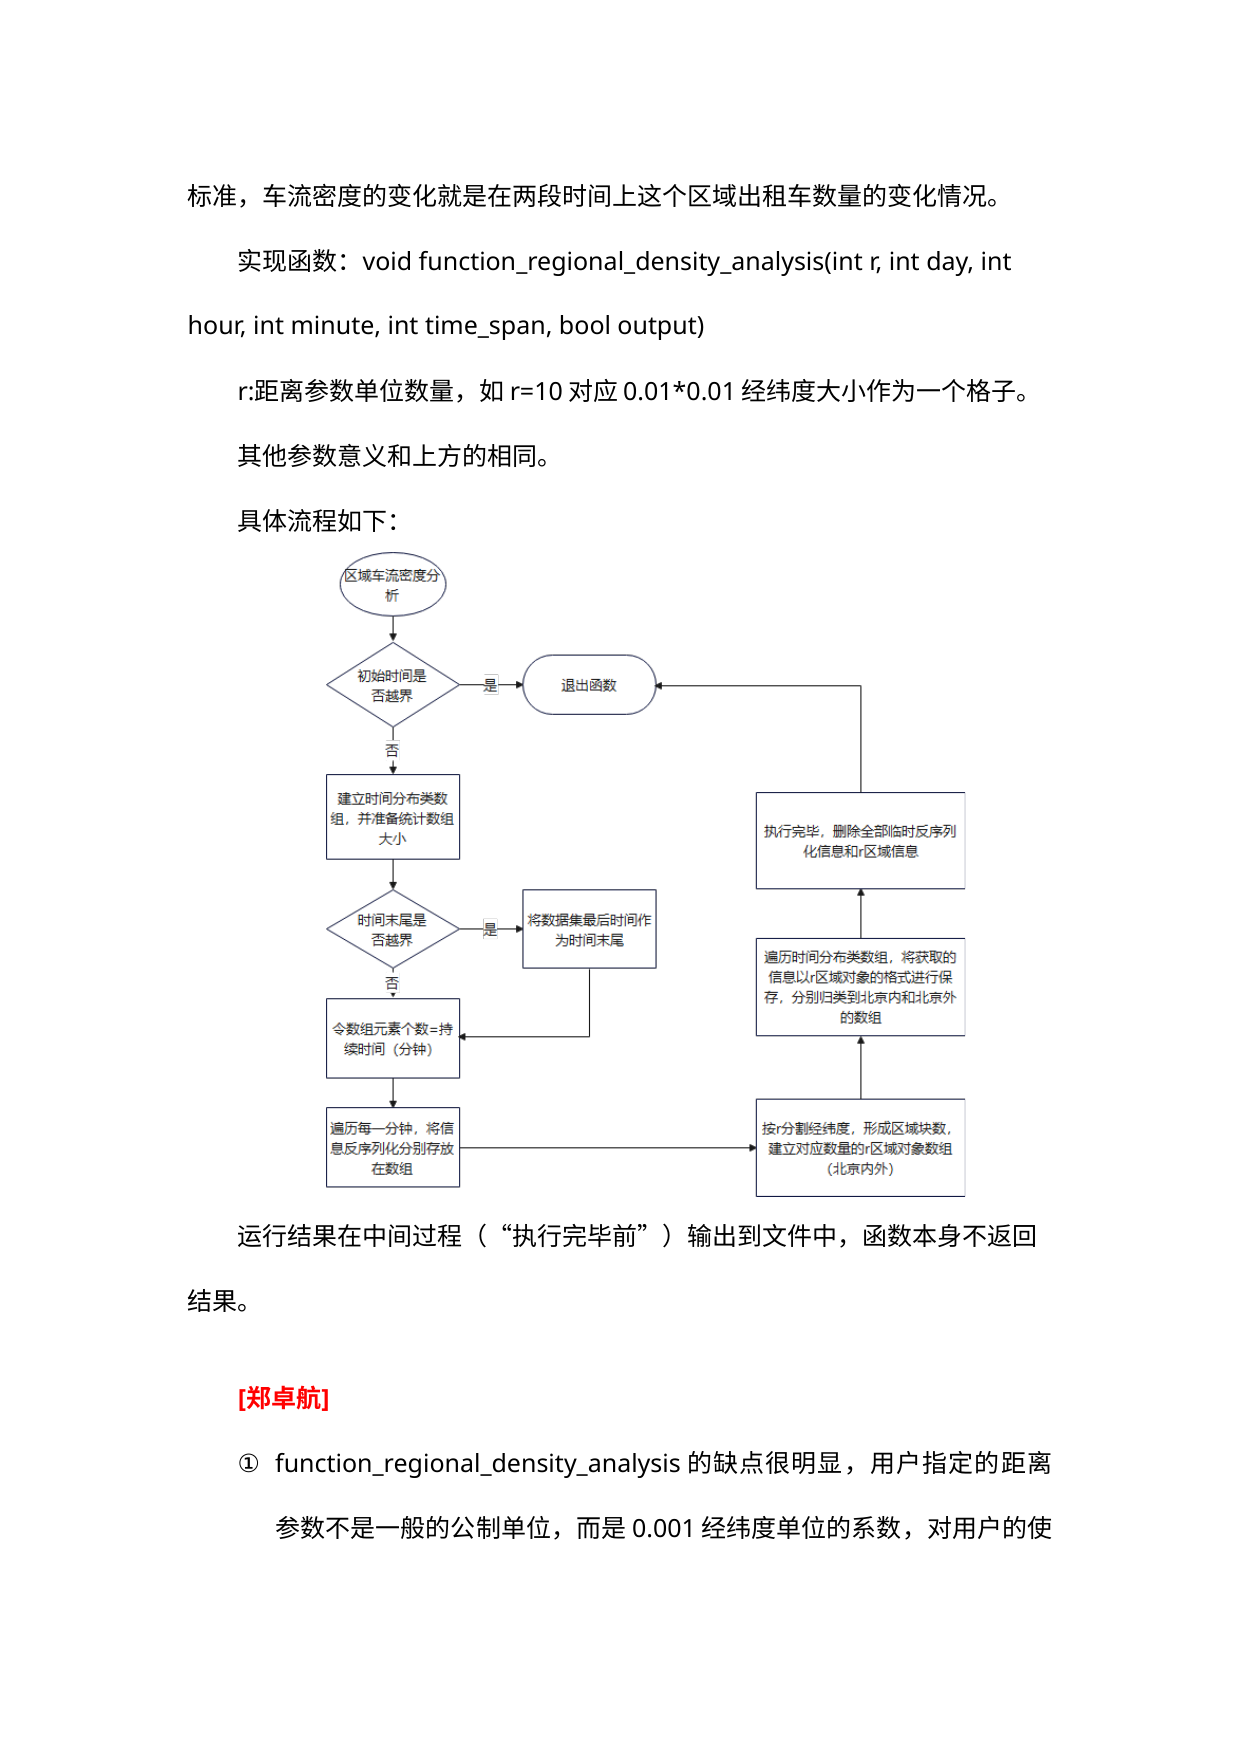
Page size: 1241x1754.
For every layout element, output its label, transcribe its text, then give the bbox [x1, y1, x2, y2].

list 其他参数意义和上方的相同。 [187, 422, 1053, 487]
list [郑卓航] [187, 1364, 1053, 1429]
list 具体流程如下： [187, 487, 1053, 552]
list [187, 162, 1053, 227]
list 运行结果在中间过程（“执行完毕前”）输出到文件中，函数本身不返回结果。 [187, 1202, 1053, 1332]
list r:距离参数单位数量，如r=10对应0.01*0.01经纬度大小作为一个格子。 [187, 357, 1053, 422]
picture [325, 552, 966, 1197]
list 实现函数：void function_regional_density_analysis(int r, int day, int hour, int minute, int time_span, bool output) [187, 227, 1053, 357]
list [237, 1429, 1053, 1559]
